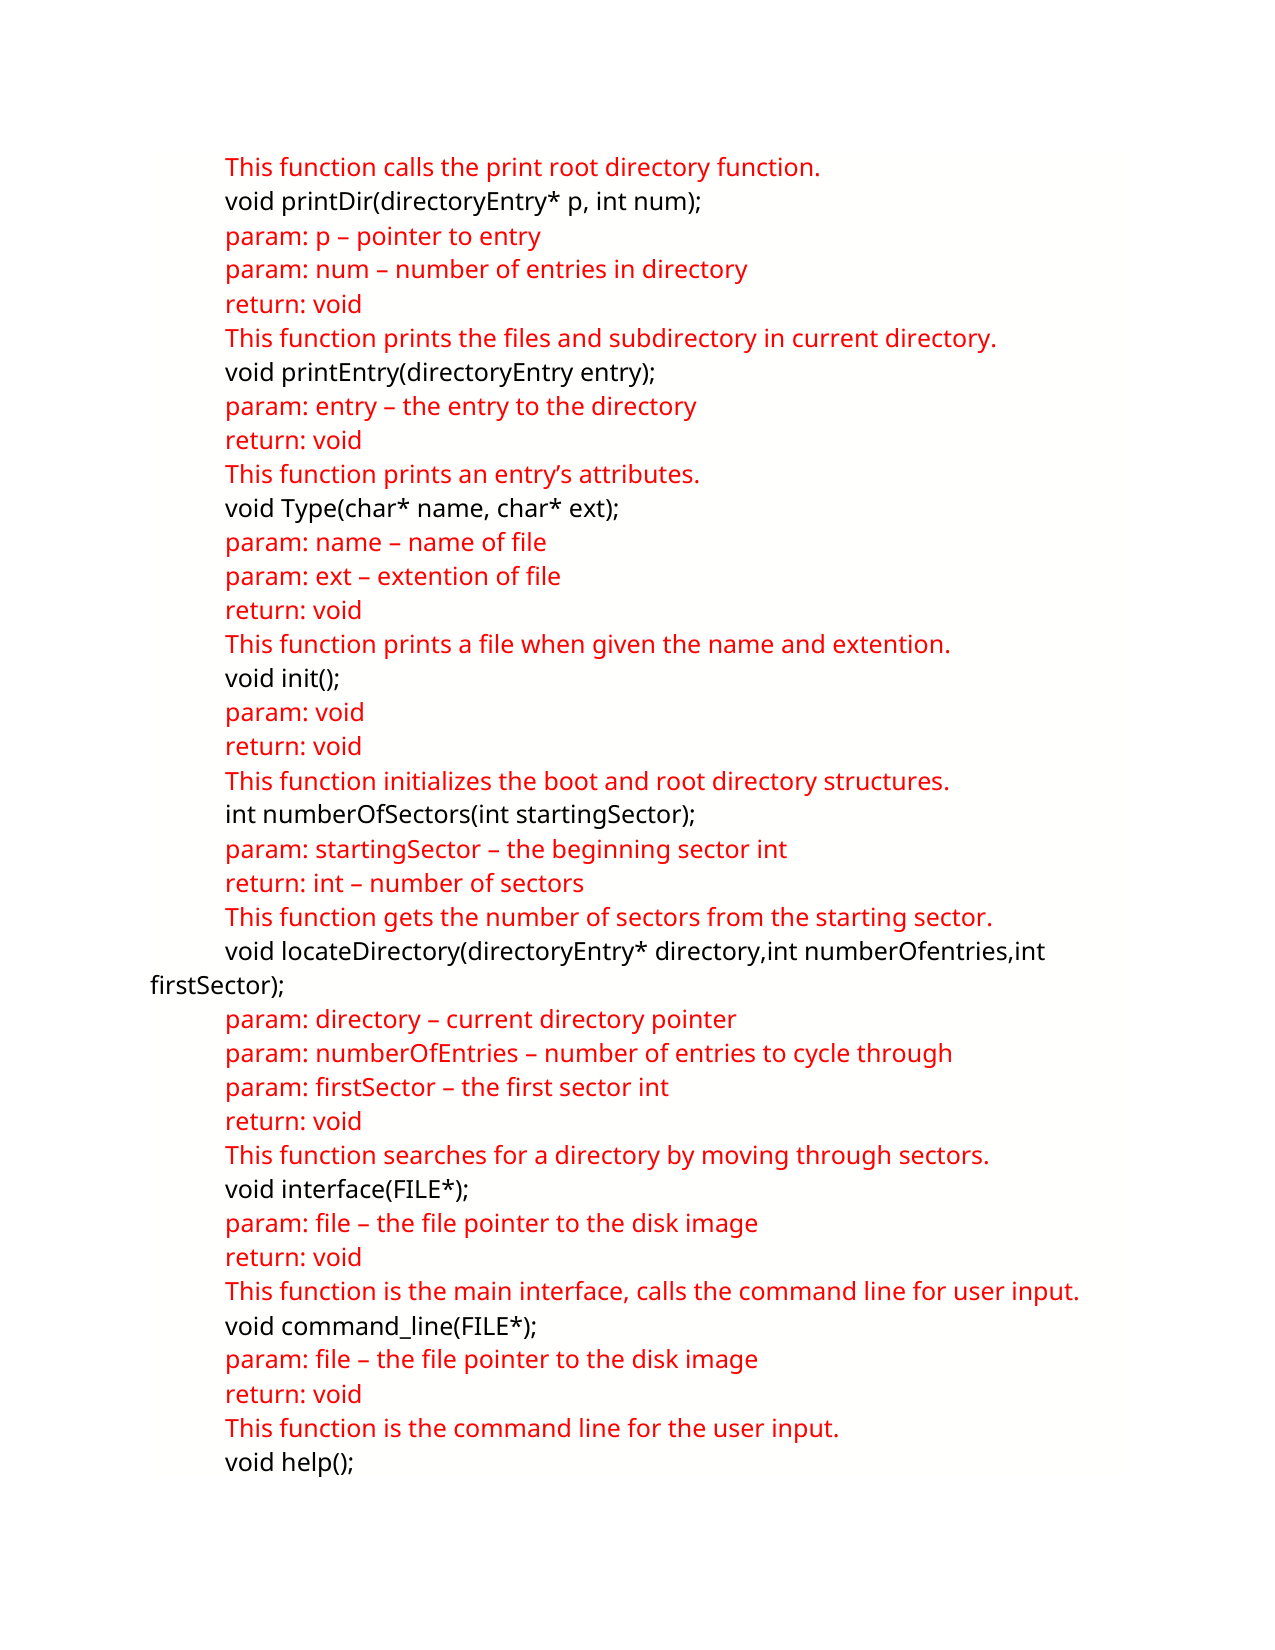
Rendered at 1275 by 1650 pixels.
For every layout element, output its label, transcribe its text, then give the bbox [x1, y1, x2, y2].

text void printEntry(directoryEntry entry); [150, 354, 1125, 388]
text void Type(char* name, char* ext); [150, 491, 1125, 525]
text void locateDirectory(directoryEntry* directory,int numberOfentries,int firstSector); [150, 933, 1125, 1002]
text return: void [150, 422, 1125, 457]
text void printDir(directoryEntry* p, int num); [150, 184, 1125, 218]
text This function searches for a directory by moving through sectors. [150, 1138, 1125, 1172]
text param: file – the file pointer to the disk image [150, 1206, 1125, 1240]
text This function is the main interface, calls the command line for user input. [150, 1274, 1125, 1308]
text This function initializes the boot and root directory structures. [150, 763, 1125, 797]
text void init(); [150, 661, 1125, 695]
text return: void [150, 1104, 1125, 1138]
text param: p – pointer to entry [150, 218, 1125, 252]
text param: directory – current directory pointer [150, 1002, 1125, 1036]
text This function prints the files and subdirectory in current directory. [150, 320, 1125, 354]
text return: void [150, 729, 1125, 763]
text param: name – name of file [150, 525, 1125, 559]
text This function prints a file when given the name and extention. [150, 627, 1125, 661]
text param: firstSector – the first sector int [150, 1070, 1125, 1104]
text This function calls the print root directory function. [150, 150, 1125, 184]
text return: void [150, 593, 1125, 627]
text return: void [150, 1240, 1125, 1274]
text param: ext – extention of file [150, 559, 1125, 593]
text param: file – the file pointer to the disk image [150, 1342, 1125, 1376]
text param: entry – the entry to the directory [150, 388, 1125, 422]
text void help(); [150, 1444, 1125, 1478]
text This function prints an entry’s attributes. [150, 457, 1125, 491]
text This function gets the number of sectors from the starting sector. [150, 899, 1125, 933]
text param: void [150, 695, 1125, 729]
text return: void [150, 286, 1125, 320]
text return: int – number of sectors [150, 865, 1125, 899]
text param: numberOfEntries – number of entries to cycle through [150, 1036, 1125, 1070]
text param: num – number of entries in directory [150, 252, 1125, 286]
text int numberOfSectors(int startingSector); [150, 797, 1125, 831]
text void interface(FILE*); [150, 1172, 1125, 1206]
text void command_line(FILE*); [150, 1308, 1125, 1342]
text param: startingSector – the beginning sector int [150, 831, 1125, 865]
text This function is the command line for the user input. [150, 1410, 1125, 1444]
text return: void [150, 1376, 1125, 1410]
